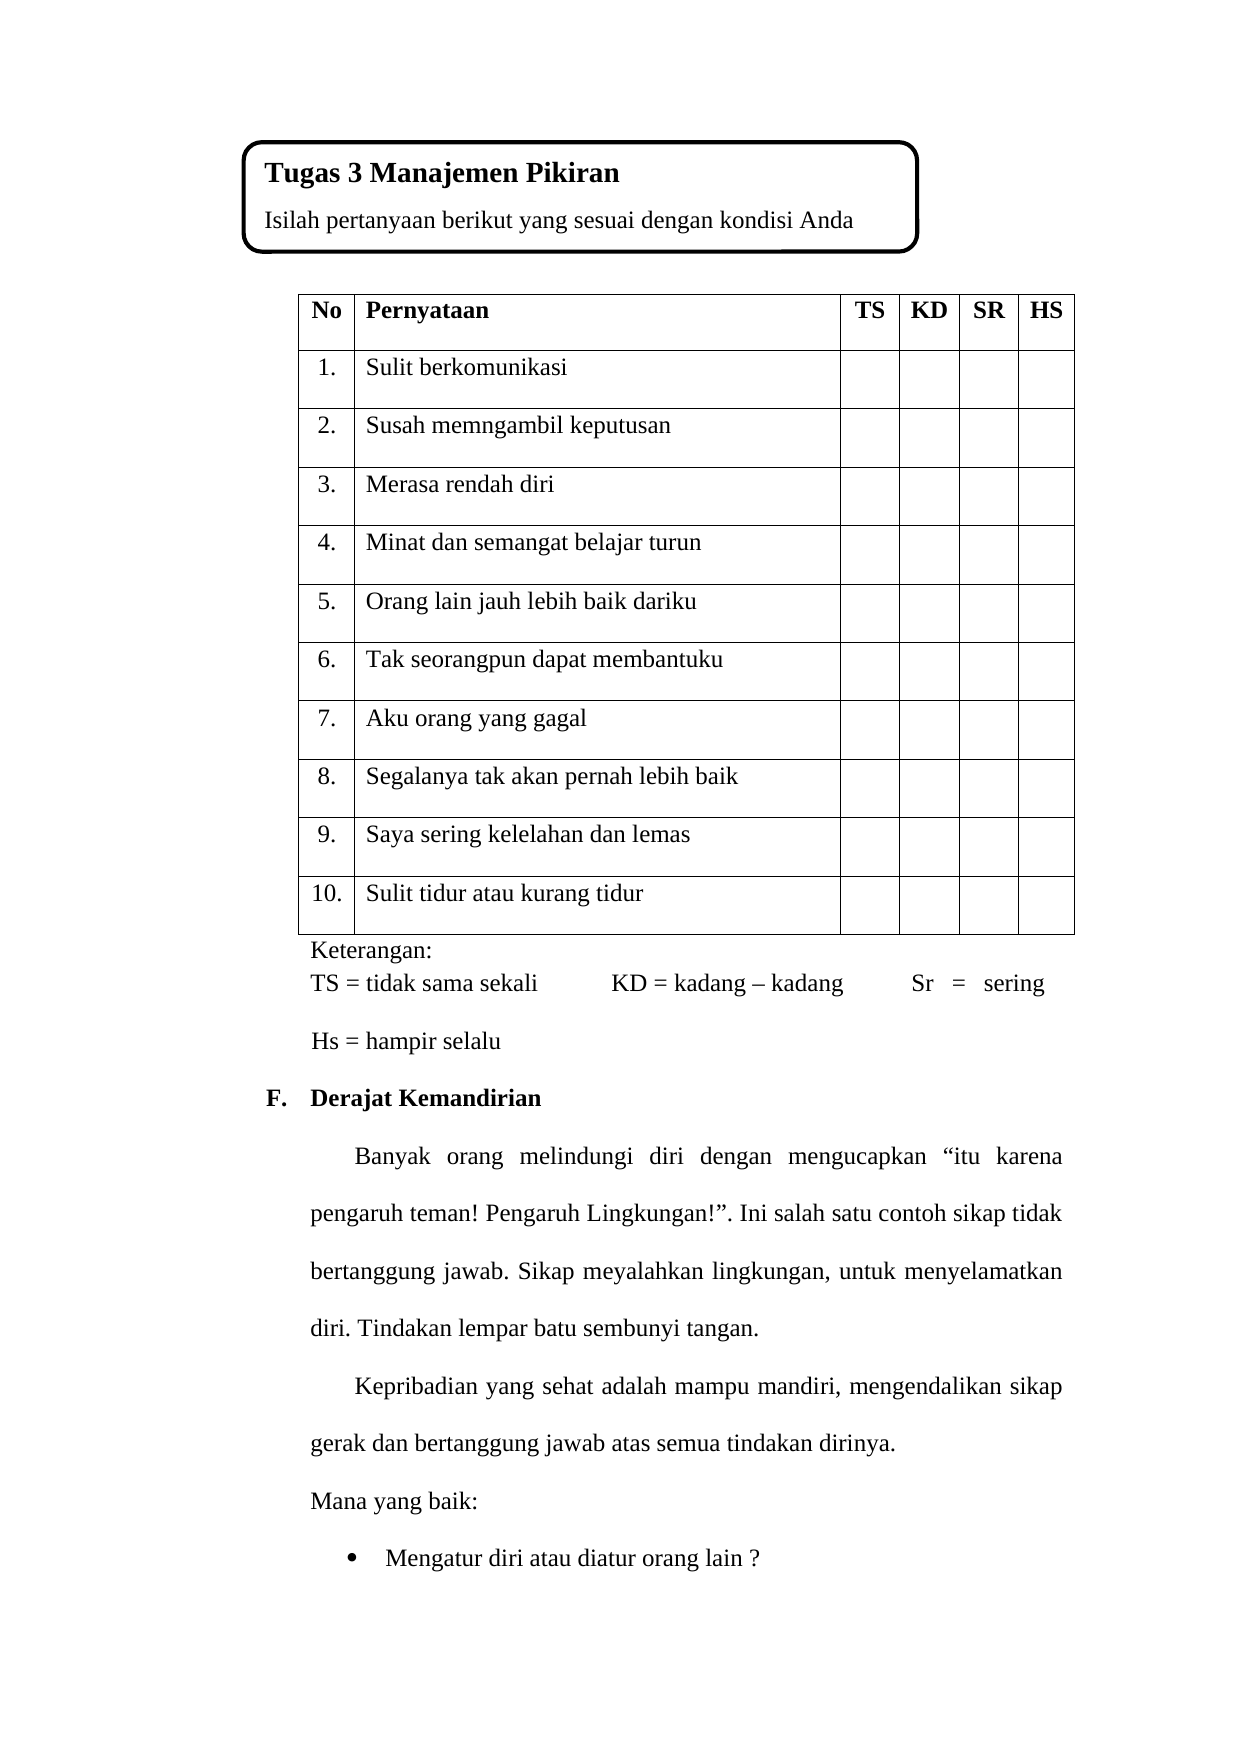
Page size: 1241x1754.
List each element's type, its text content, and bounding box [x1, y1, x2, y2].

table_cell [960, 877, 1018, 934]
table_cell [960, 760, 1018, 817]
table_cell [841, 877, 899, 934]
table_header KD [900, 295, 959, 350]
table_cell 10. [299, 877, 354, 934]
table_header Pernyataan [355, 295, 840, 350]
table_cell [900, 877, 959, 934]
list Kepribadian yang sehat adalah mampu mandiri, mengendalikan sikap gerak dan bertanggung jawab atas semua tindakan dirinya. [310, 1371, 1063, 1457]
table_cell [1019, 877, 1074, 934]
list Derajat Kemandirian [266, 1083, 1063, 1112]
table_cell 2. [299, 409, 354, 467]
table_cell [841, 468, 899, 525]
table_cell Aku orang yang gagal [355, 701, 840, 759]
table_cell Orang lain jauh lebih baik dariku [355, 585, 840, 642]
table_cell 9. [299, 818, 354, 876]
table_cell [960, 818, 1018, 876]
table_cell 7. [299, 701, 354, 759]
table_cell Merasa rendah diri [355, 468, 840, 525]
table_cell [841, 351, 899, 408]
table_cell 1. [299, 351, 354, 408]
table_cell 6. [299, 643, 354, 700]
table_cell 5. [299, 585, 354, 642]
table_cell [1019, 701, 1074, 759]
table_cell [960, 526, 1018, 583]
table_header TS [841, 295, 899, 350]
table_cell [1019, 526, 1074, 583]
table_cell [900, 643, 959, 700]
table_cell [960, 351, 1018, 408]
table_cell [900, 468, 959, 525]
table_cell [960, 585, 1018, 642]
table_cell [900, 409, 959, 467]
list Banyak orang melindungi diri dengan mengucapkan “itu karena pengaruh teman! Pengaruh Lingkungan!”. Ini salah satu contoh sikap tidak bertanggung jawab. Sikap meyalahkan lingkungan, untuk menyelamatkan diri. Tindakan lempar batu sembunyi tangan. [310, 1141, 1063, 1342]
table_cell [841, 760, 899, 817]
table_header HS [1019, 295, 1074, 350]
table_cell Sulit tidur atau kurang tidur [355, 877, 840, 934]
table_cell [960, 643, 1018, 700]
table_cell 3. [299, 468, 354, 525]
table_cell Sulit berkomunikasi [355, 351, 840, 408]
table_cell [900, 701, 959, 759]
table_cell 8. [299, 760, 354, 817]
table_cell Segalanya tak akan pernah lebih baik [355, 760, 840, 817]
table_cell [841, 526, 899, 583]
table_cell [1019, 760, 1074, 817]
table_cell [1019, 585, 1074, 642]
table_cell [960, 468, 1018, 525]
table_cell [900, 526, 959, 583]
table_cell Minat dan semangat belajar turun [355, 526, 840, 583]
table_cell Saya sering kelelahan dan lemas [355, 818, 840, 876]
table_cell [900, 818, 959, 876]
table_header SR [960, 295, 1018, 350]
table_cell Susah memngambil keputusan [355, 409, 840, 467]
table_cell [841, 643, 899, 700]
table_cell [1019, 643, 1074, 700]
table_cell [841, 585, 899, 642]
table_cell [1019, 468, 1074, 525]
table_cell [841, 409, 899, 467]
table_cell Tak seorangpun dapat membantuku [355, 643, 840, 700]
table_cell [960, 409, 1018, 467]
table_cell [1019, 818, 1074, 876]
table_cell [841, 701, 899, 759]
table_cell [1019, 409, 1074, 467]
table_cell [900, 585, 959, 642]
list Mengatur diri atau diatur orang lain ? [348, 1543, 1063, 1572]
table_cell [900, 760, 959, 817]
table_cell 4. [299, 526, 354, 583]
table_cell [900, 351, 959, 408]
table_header No [299, 295, 354, 350]
list Mana yang baik: [310, 1486, 1063, 1514]
table_cell [841, 818, 899, 876]
table_cell [960, 701, 1018, 759]
table_cell [1019, 351, 1074, 408]
list Keterangan: [310, 935, 1063, 964]
list TS = tidak sama sekali KD = kadang – kadang Sr = sering Hs = hampir selalu [310, 968, 1063, 1054]
